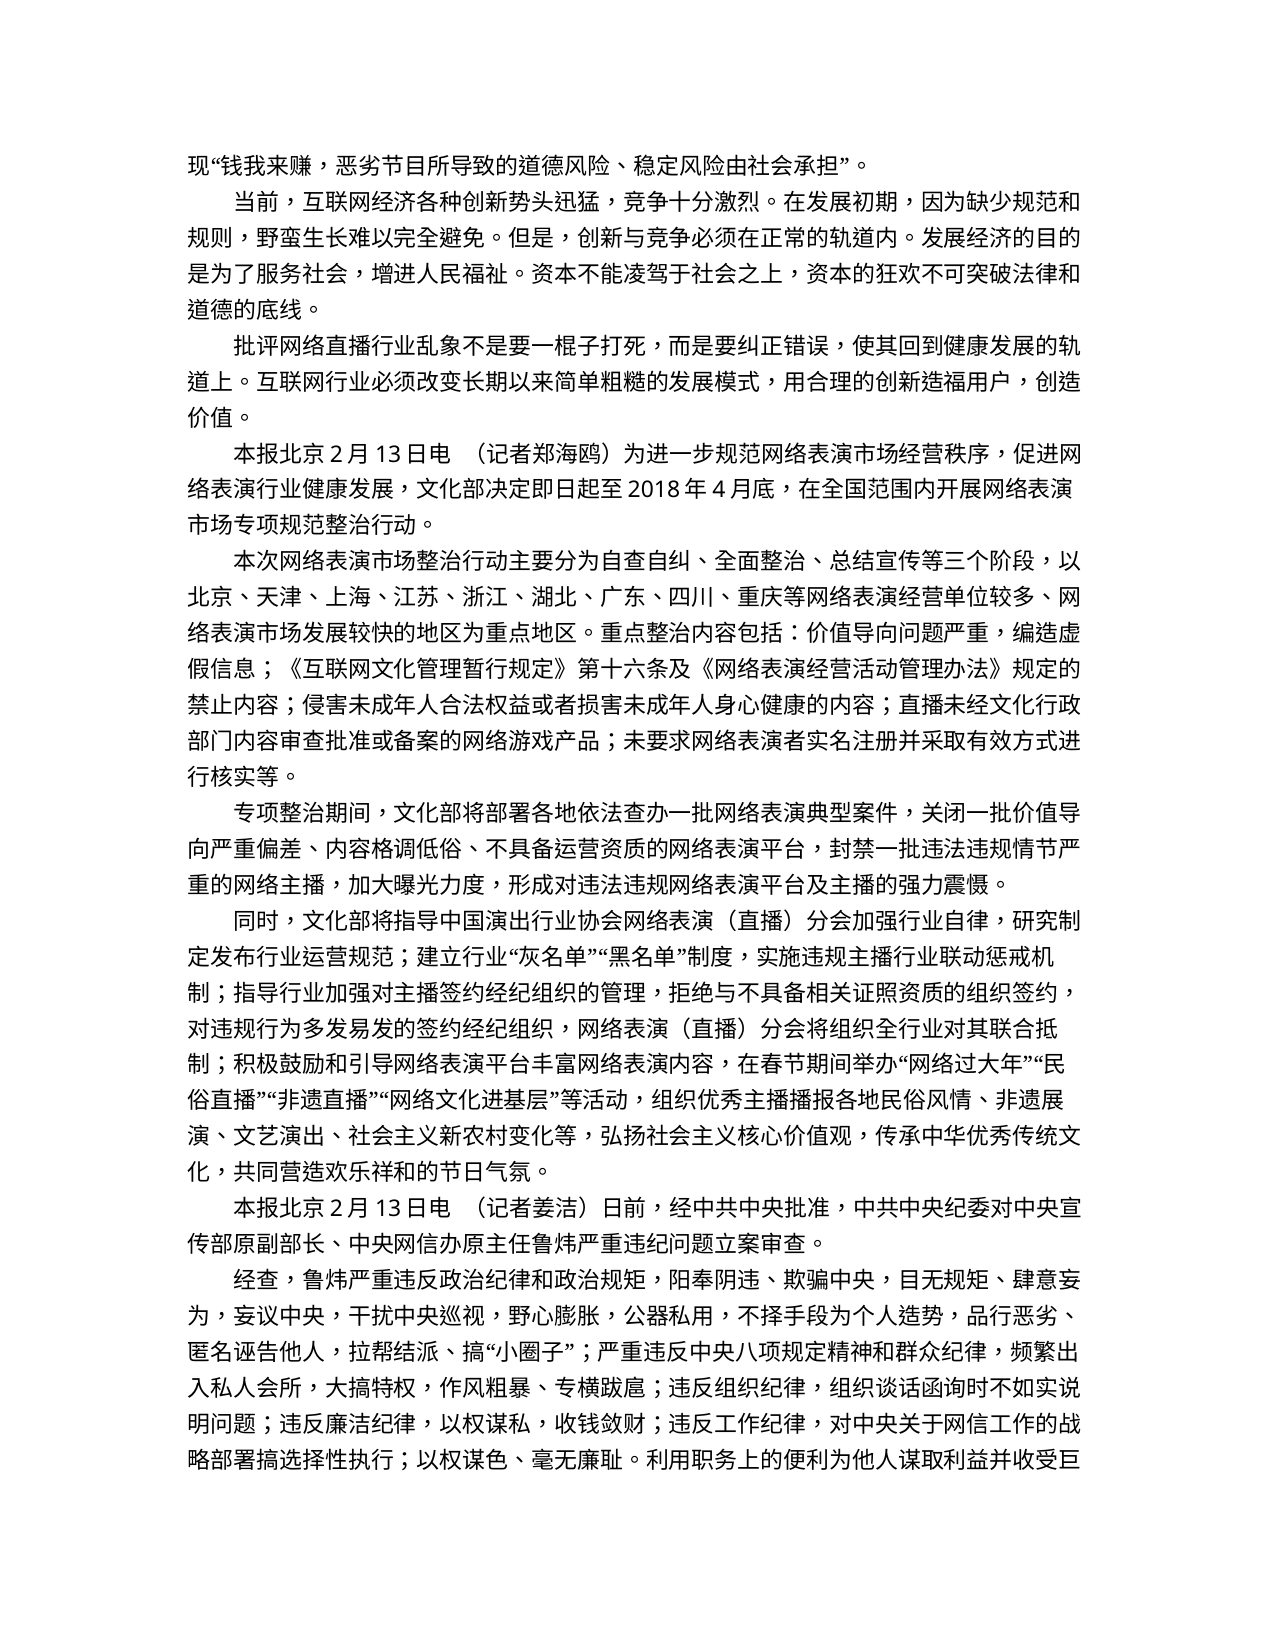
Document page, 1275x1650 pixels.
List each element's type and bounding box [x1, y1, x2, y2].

text [187, 150, 1087, 1475]
